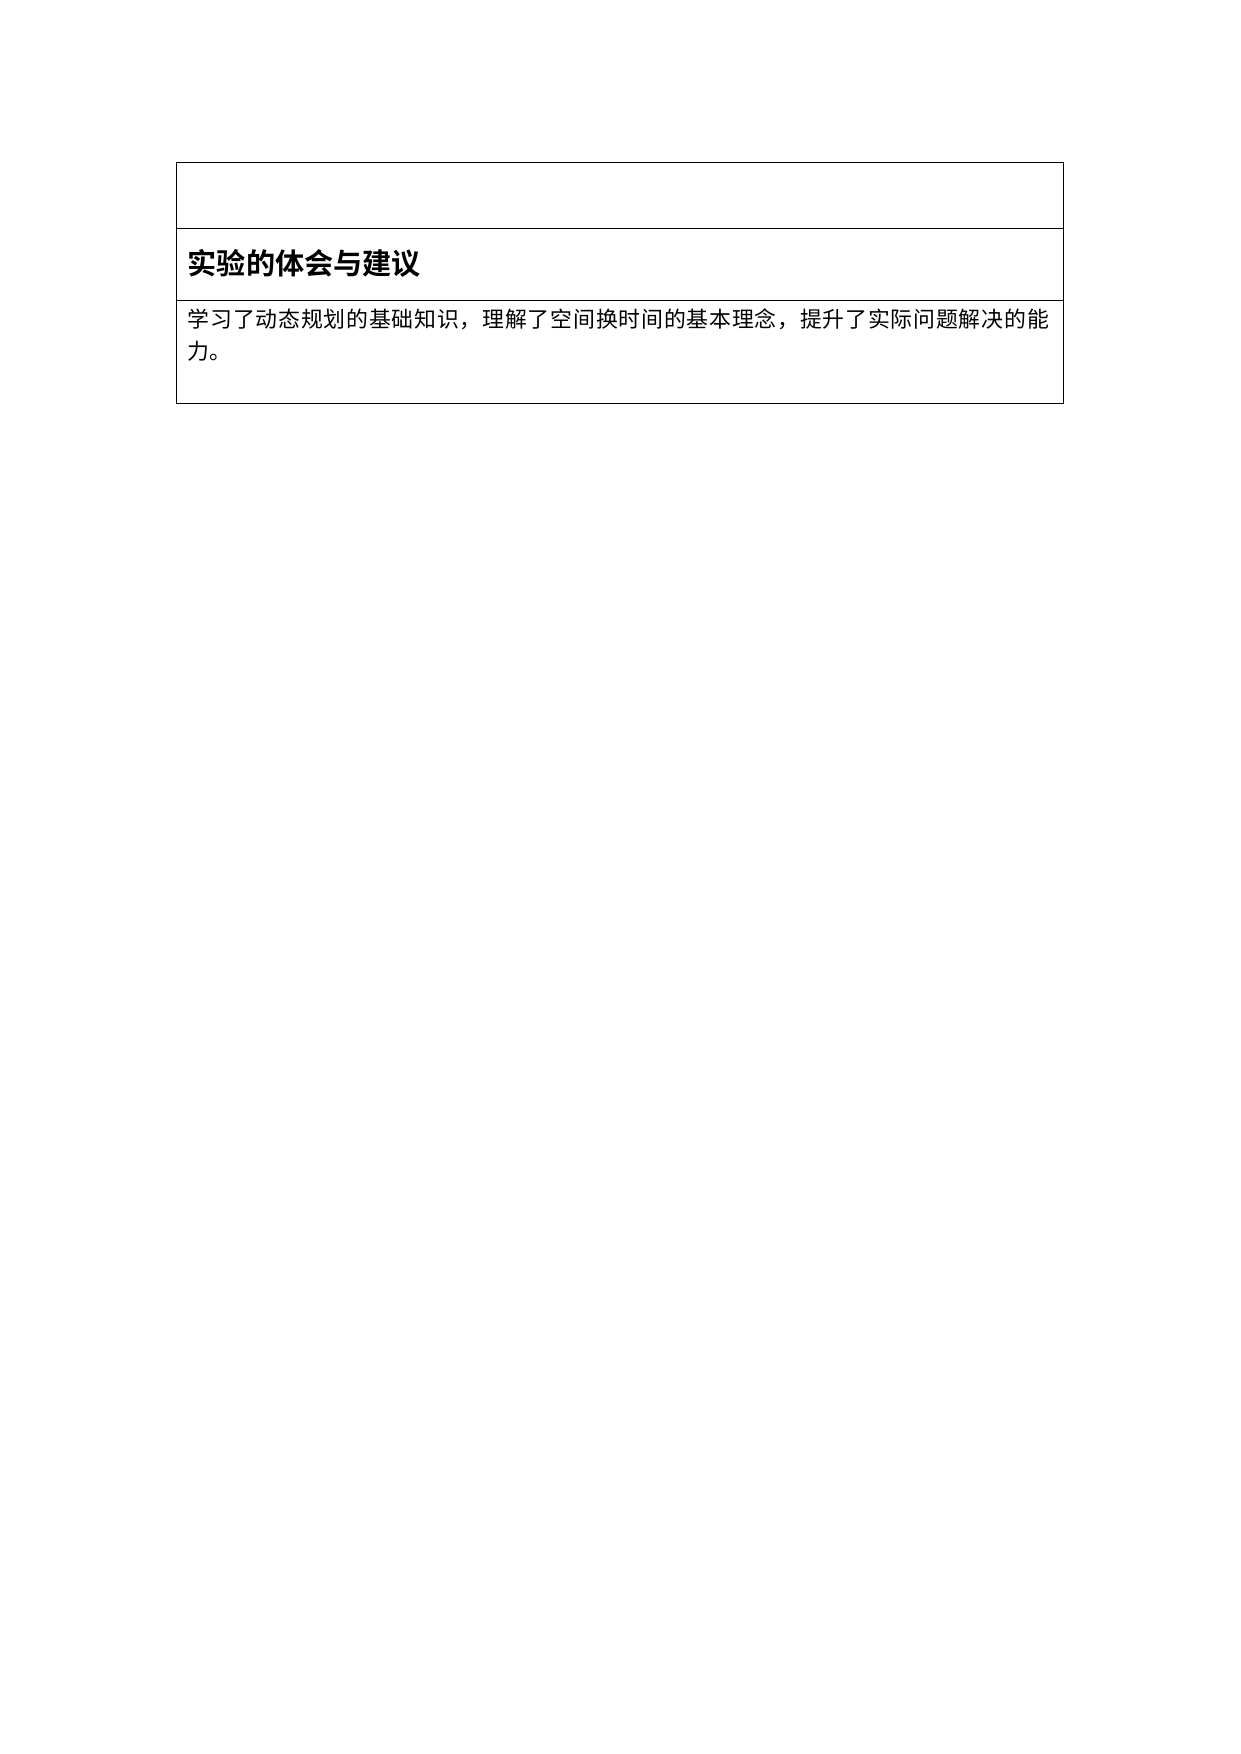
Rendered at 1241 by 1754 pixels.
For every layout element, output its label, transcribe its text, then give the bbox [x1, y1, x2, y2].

table_cell 学习了动态规划的基础知识，理解了空间换时间的基本理念，提升了实际问题解决的能力。 [177, 301, 1063, 403]
table_cell [177, 163, 1063, 228]
table_cell 实验的体会与建议 [177, 229, 1063, 300]
